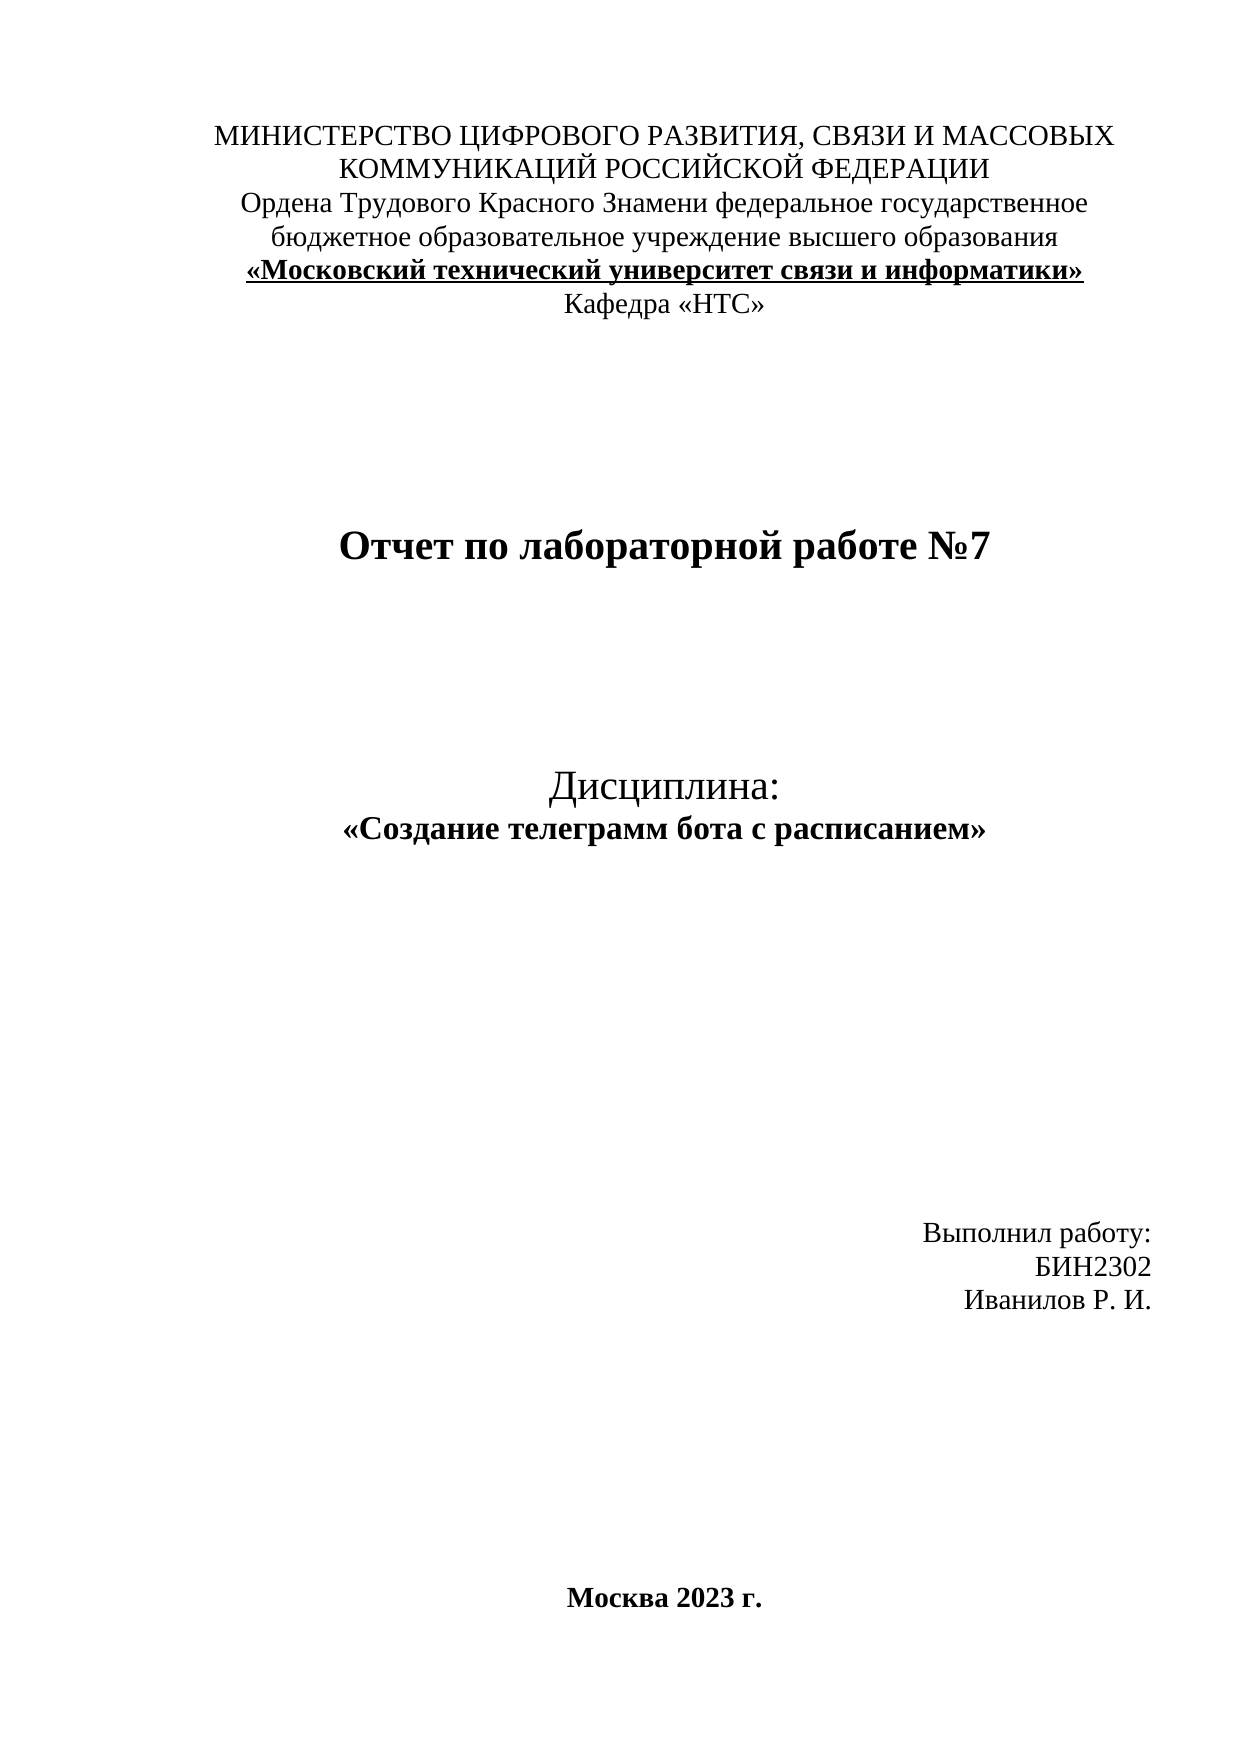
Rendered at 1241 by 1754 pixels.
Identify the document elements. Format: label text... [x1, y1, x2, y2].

text БИН2302 [177, 1249, 1152, 1282]
text Выполнил работу: [177, 1215, 1152, 1249]
text «Московский технический университет связи и информатики» [177, 252, 1152, 286]
text Отчет по лабораторной работе №7 [177, 521, 1152, 568]
text Иванилов Р. И. [177, 1282, 1152, 1316]
text Ордена Трудового Красного Знамени федеральное государственное бюджетное образовательное учреждение высшего образования [177, 185, 1152, 252]
text Кафедра «НТС» [177, 286, 1152, 319]
text Москва 2023 г. [177, 1580, 1152, 1614]
text «Создание телеграмм бота с расписанием» [177, 808, 1152, 846]
text Дисциплина: [177, 760, 1152, 808]
text МИНИСТЕРСТВО ЦИФРОВОГО РАЗВИТИЯ, СВЯЗИ И МАССОВЫХ КОММУНИКАЦИЙ РОССИЙСКОЙ ФЕДЕРАЦИИ [177, 118, 1152, 185]
